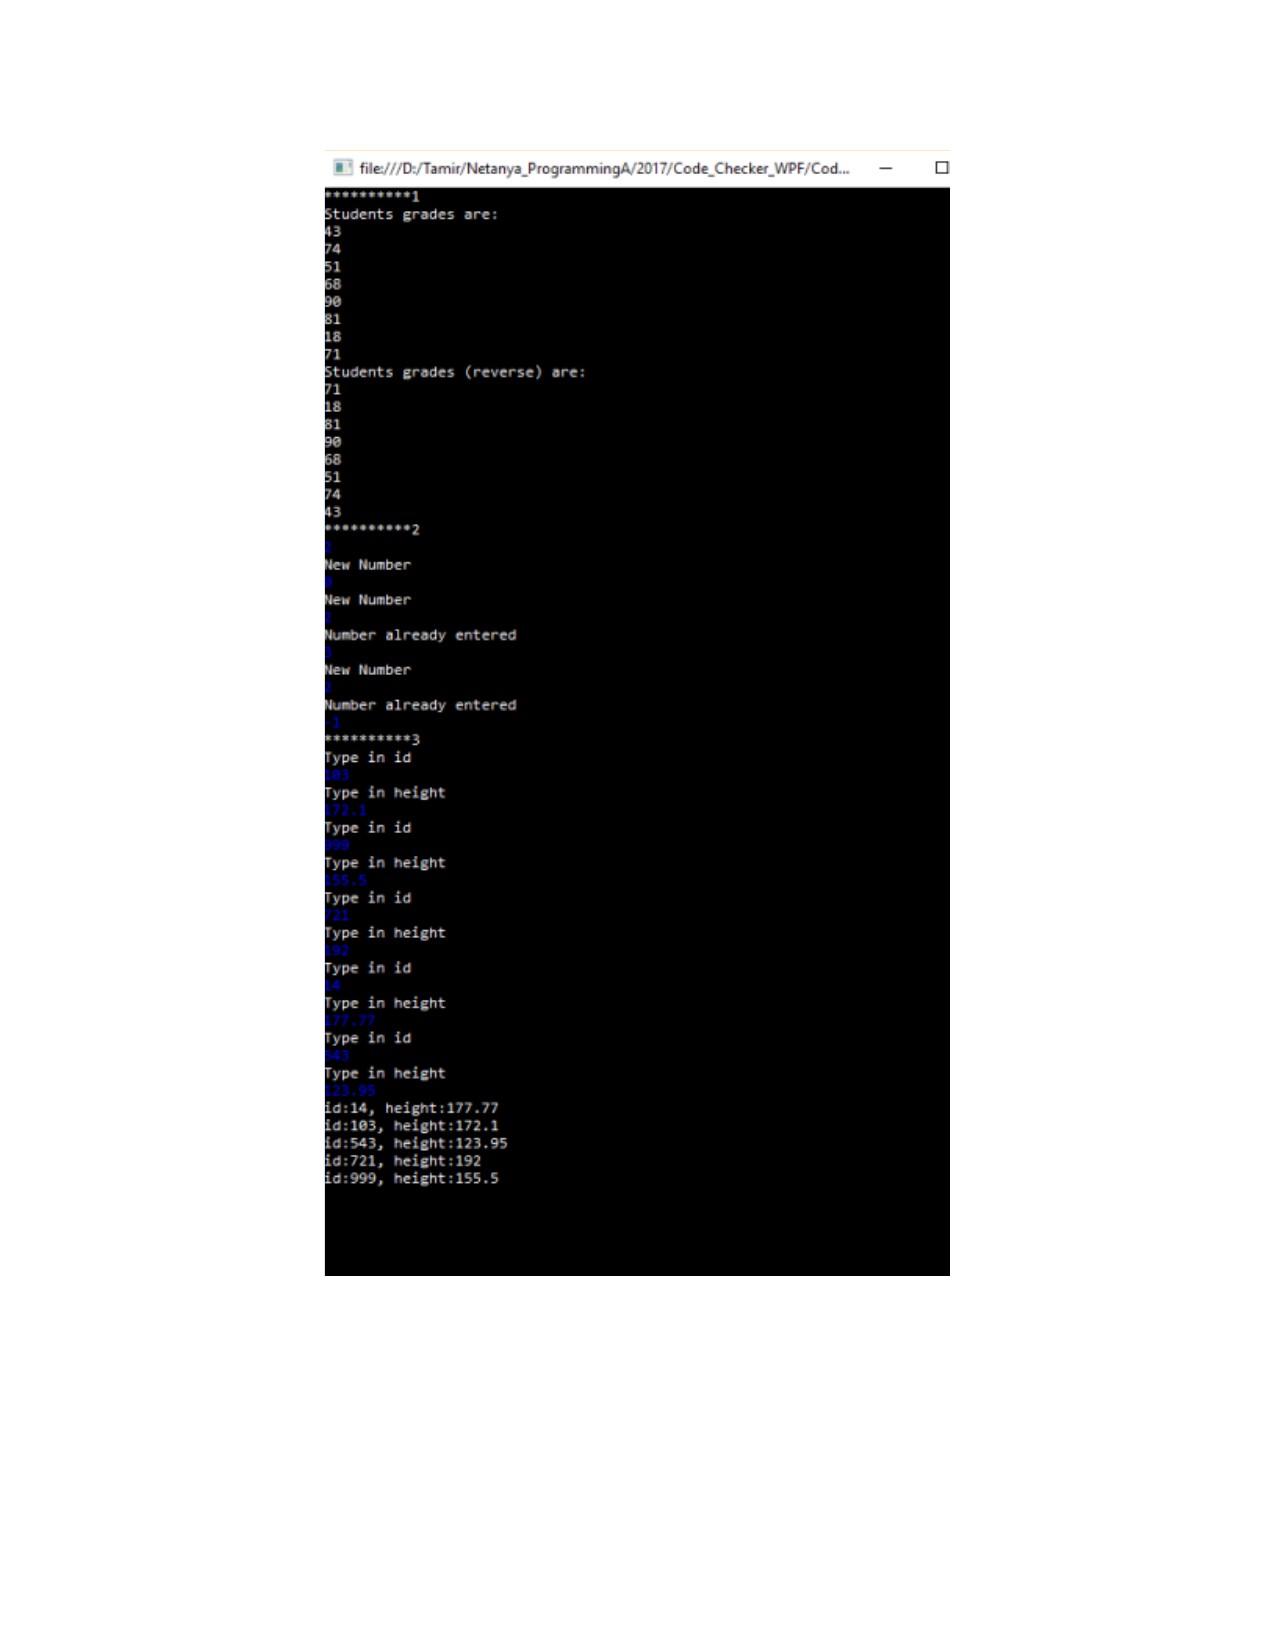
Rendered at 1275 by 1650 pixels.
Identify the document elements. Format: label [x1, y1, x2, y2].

picture [324, 150, 950, 1276]
